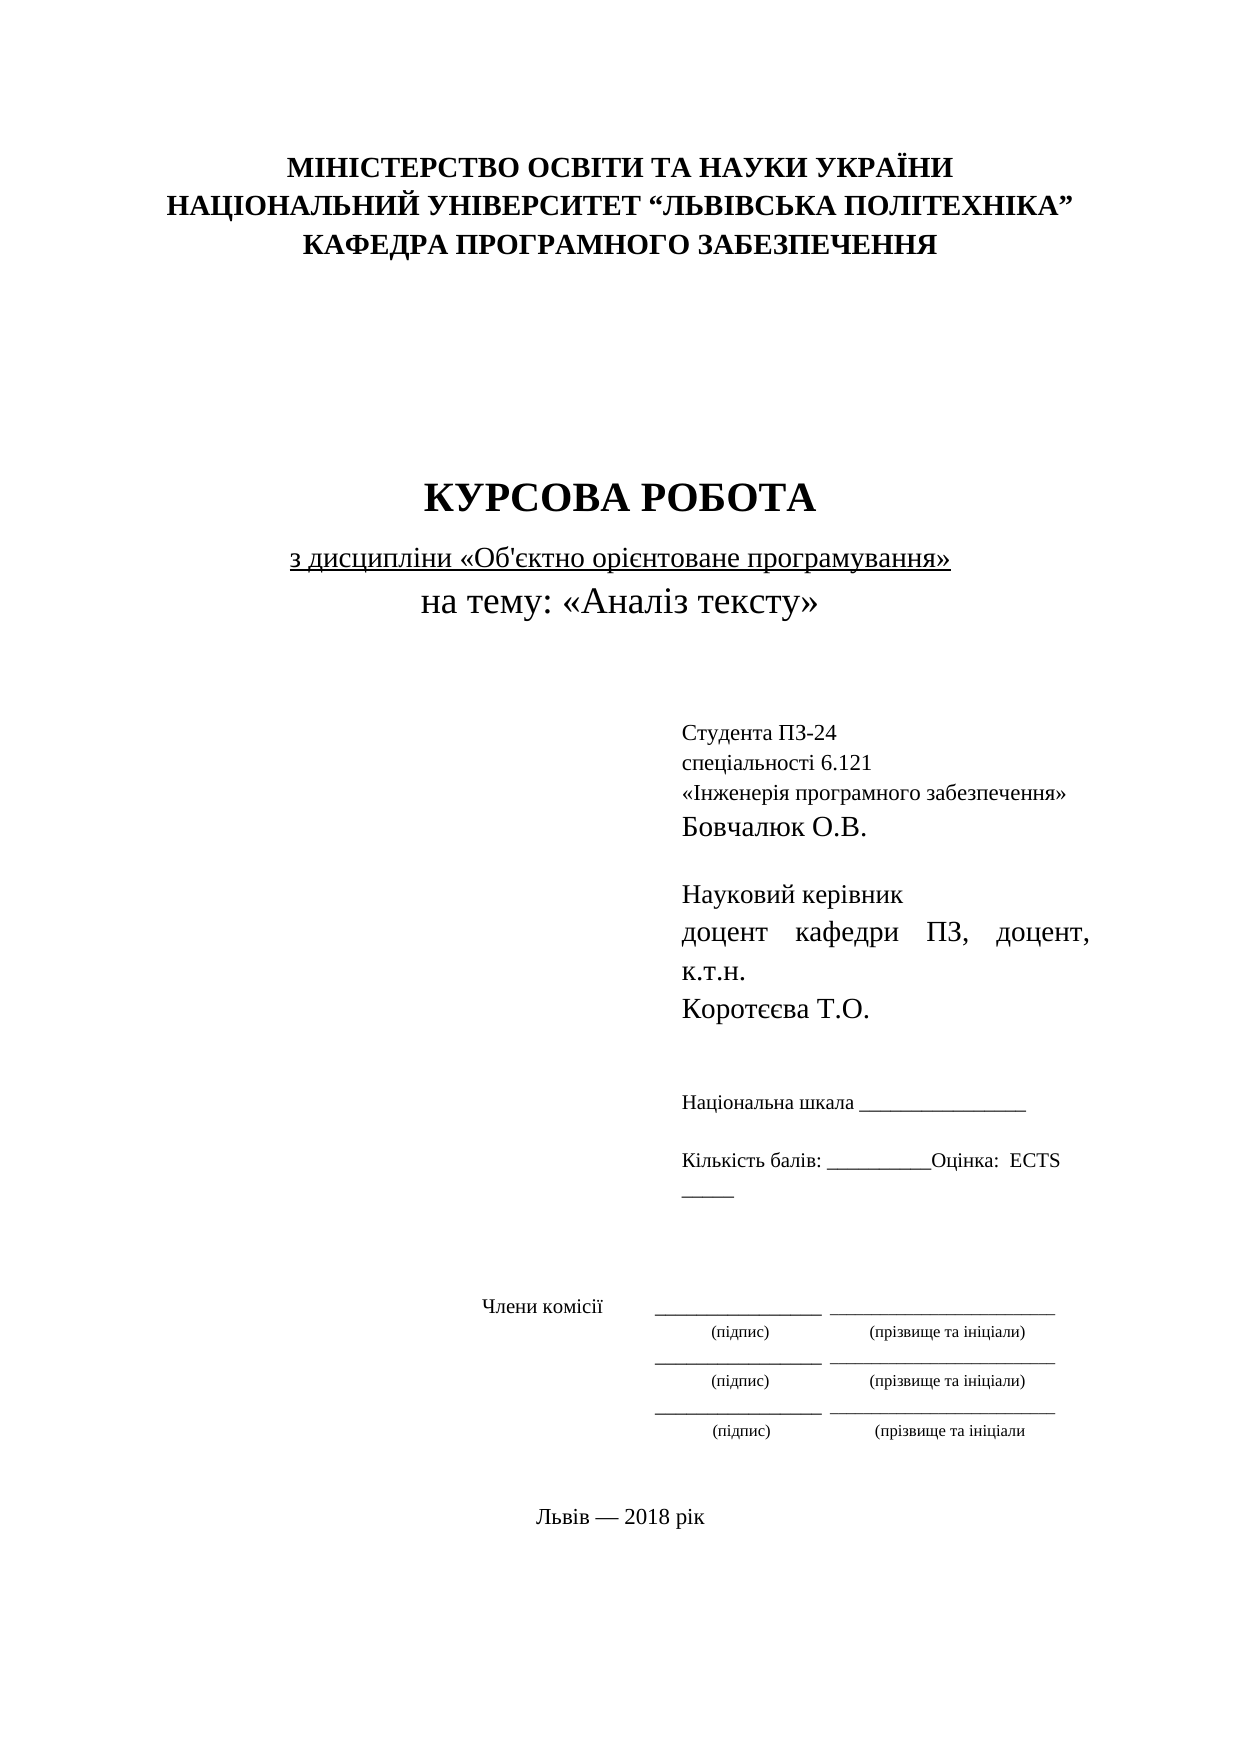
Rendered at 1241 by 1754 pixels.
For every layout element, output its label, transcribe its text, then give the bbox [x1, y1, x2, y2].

text Члени комісії ________________ ___________________________ [150, 1294, 1055, 1318]
text спеціальності 6.121 [682, 749, 1090, 776]
text Науковий керівник [682, 878, 1090, 909]
text ________________ ___________________________ [150, 1393, 1055, 1417]
text КАФЕДРА ПРОГРАМНОГО ЗАБЕЗПЕЧЕННЯ [150, 227, 1090, 261]
text (підпис) (прізвище та ініціали) [150, 1371, 1025, 1390]
text з дисципліни «Об'єктно орієнтоване програмування» [150, 540, 1090, 574]
text МІНІСТЕРСТВО ОСВІТИ ТА НАУКИ УКРАЇНИ [150, 150, 1090, 183]
text (підпис) (прізвище та ініціали) [150, 1321, 1025, 1341]
text ________________ ___________________________ [150, 1343, 1055, 1367]
text НАЦІОНАЛЬНИЙ УНІВЕРСИТЕТ “ЛЬВІВСЬКА ПОЛІТЕХНІКА” [150, 188, 1090, 222]
subtitle КУРСОВА РОБОТА [150, 473, 1090, 521]
text на тему: «Аналіз тексту» [150, 579, 1090, 622]
text Національна шкала ________________ [682, 1090, 1090, 1114]
text Бовчалюк О.В. [682, 809, 1090, 843]
text Львів — 2018 рік [150, 1503, 1090, 1529]
text Студента ПЗ-24 [682, 719, 1090, 745]
text Коротєєва Т.О. [682, 991, 1090, 1025]
text (підпис) (прізвище та ініціали [150, 1421, 1025, 1440]
text Кількість балів: __________Оцінка: ECTS _____ [682, 1148, 1090, 1199]
text доцент кафедри ПЗ, доцент, к.т.н. [682, 914, 1090, 986]
text «Інженерія програмного забезпечення» [682, 779, 1090, 806]
